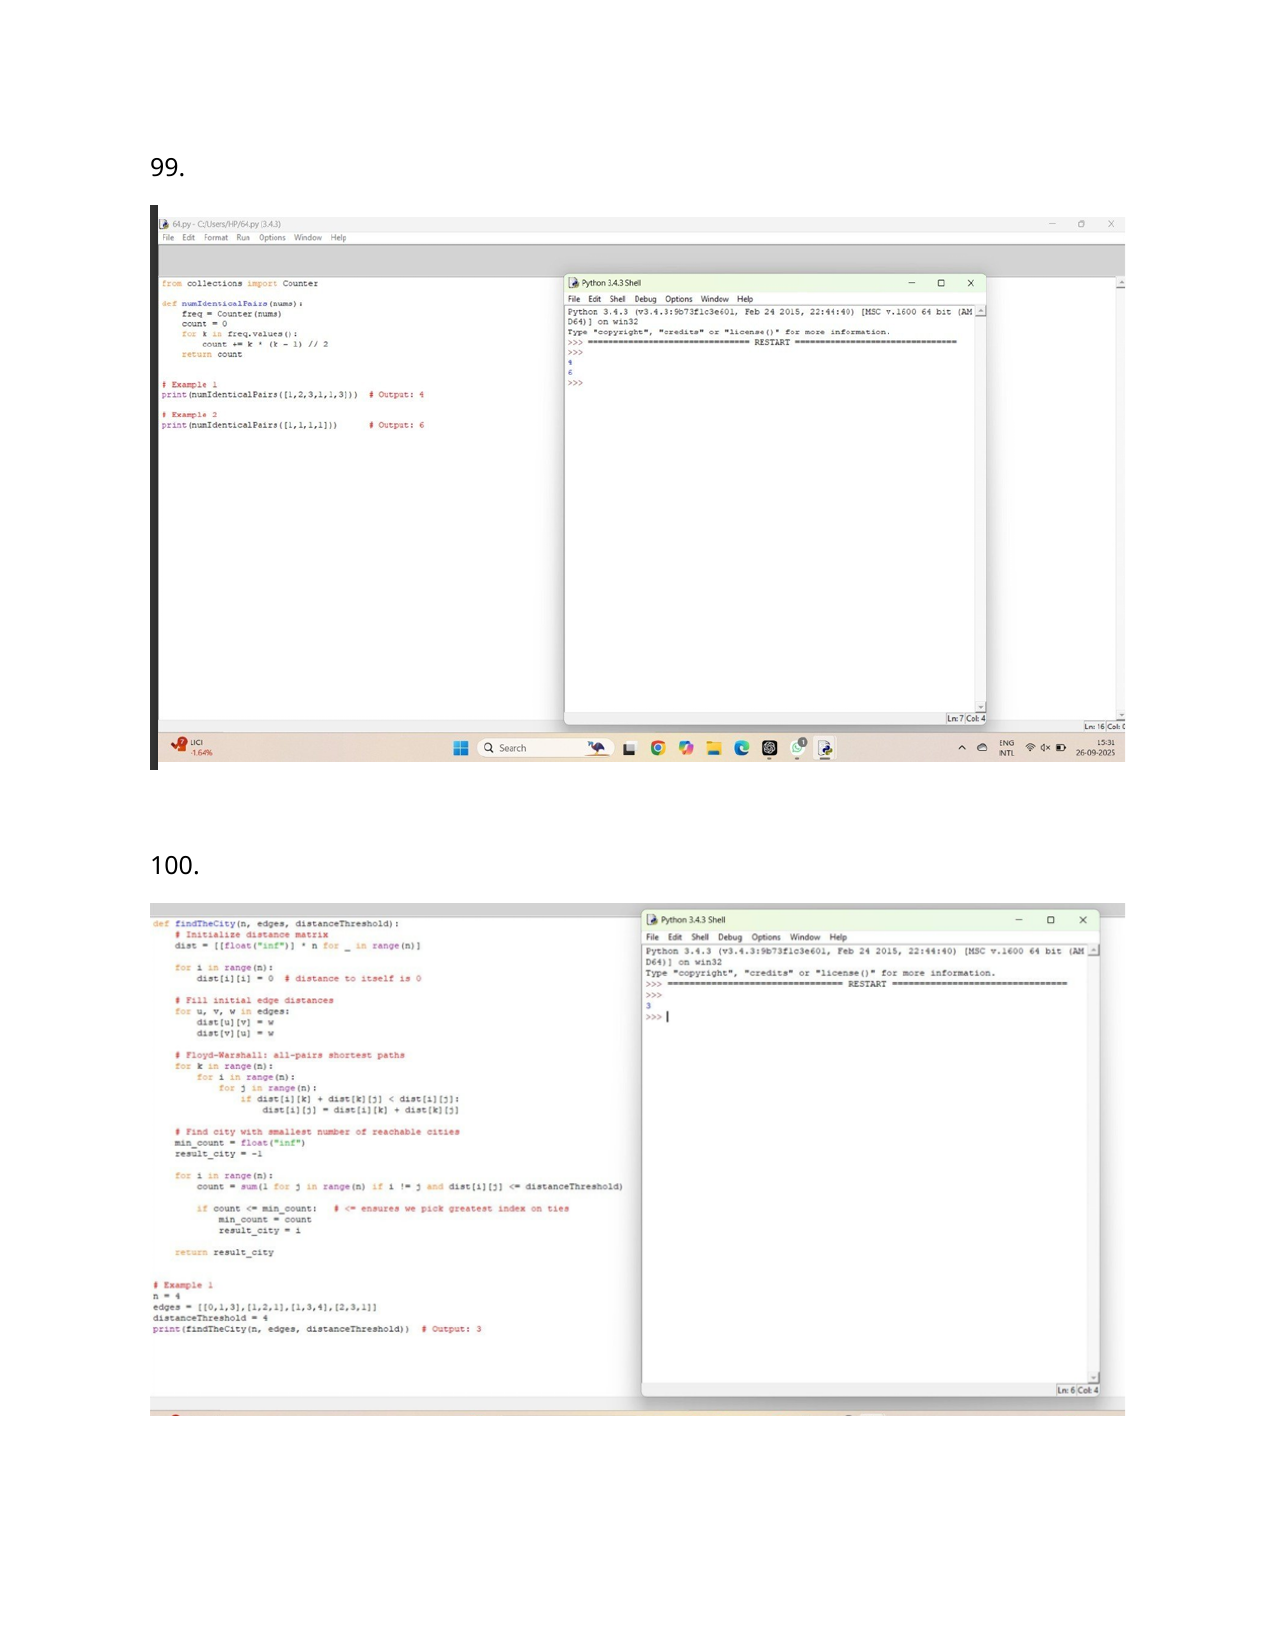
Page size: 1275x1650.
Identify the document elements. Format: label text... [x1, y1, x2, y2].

picture [150, 903, 1125, 1416]
text 100. [150, 847, 1125, 881]
text 99. [150, 150, 1125, 184]
picture [150, 205, 1125, 770]
